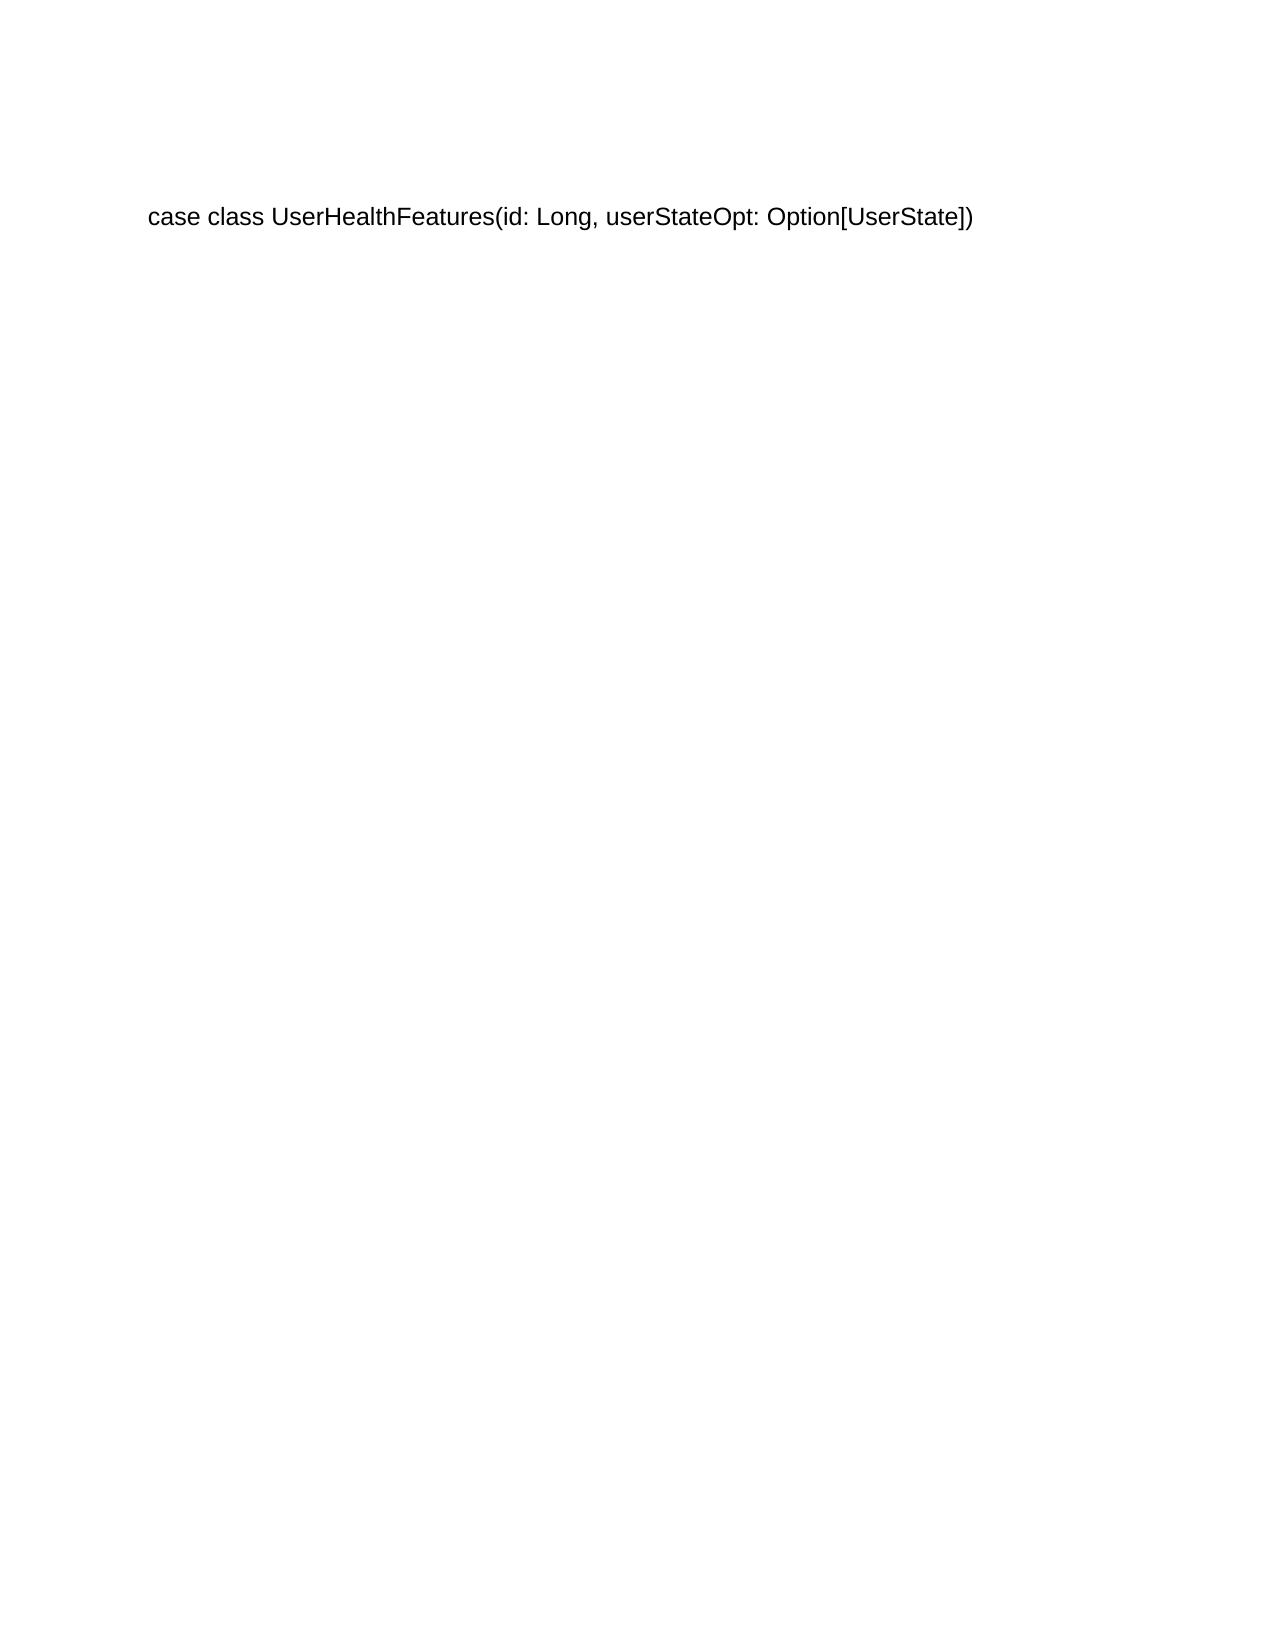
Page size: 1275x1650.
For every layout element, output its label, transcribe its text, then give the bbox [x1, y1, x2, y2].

text case class UserHealthFeatures(id: Long, userStateOpt: Option[UserState]) [148, 201, 1127, 230]
